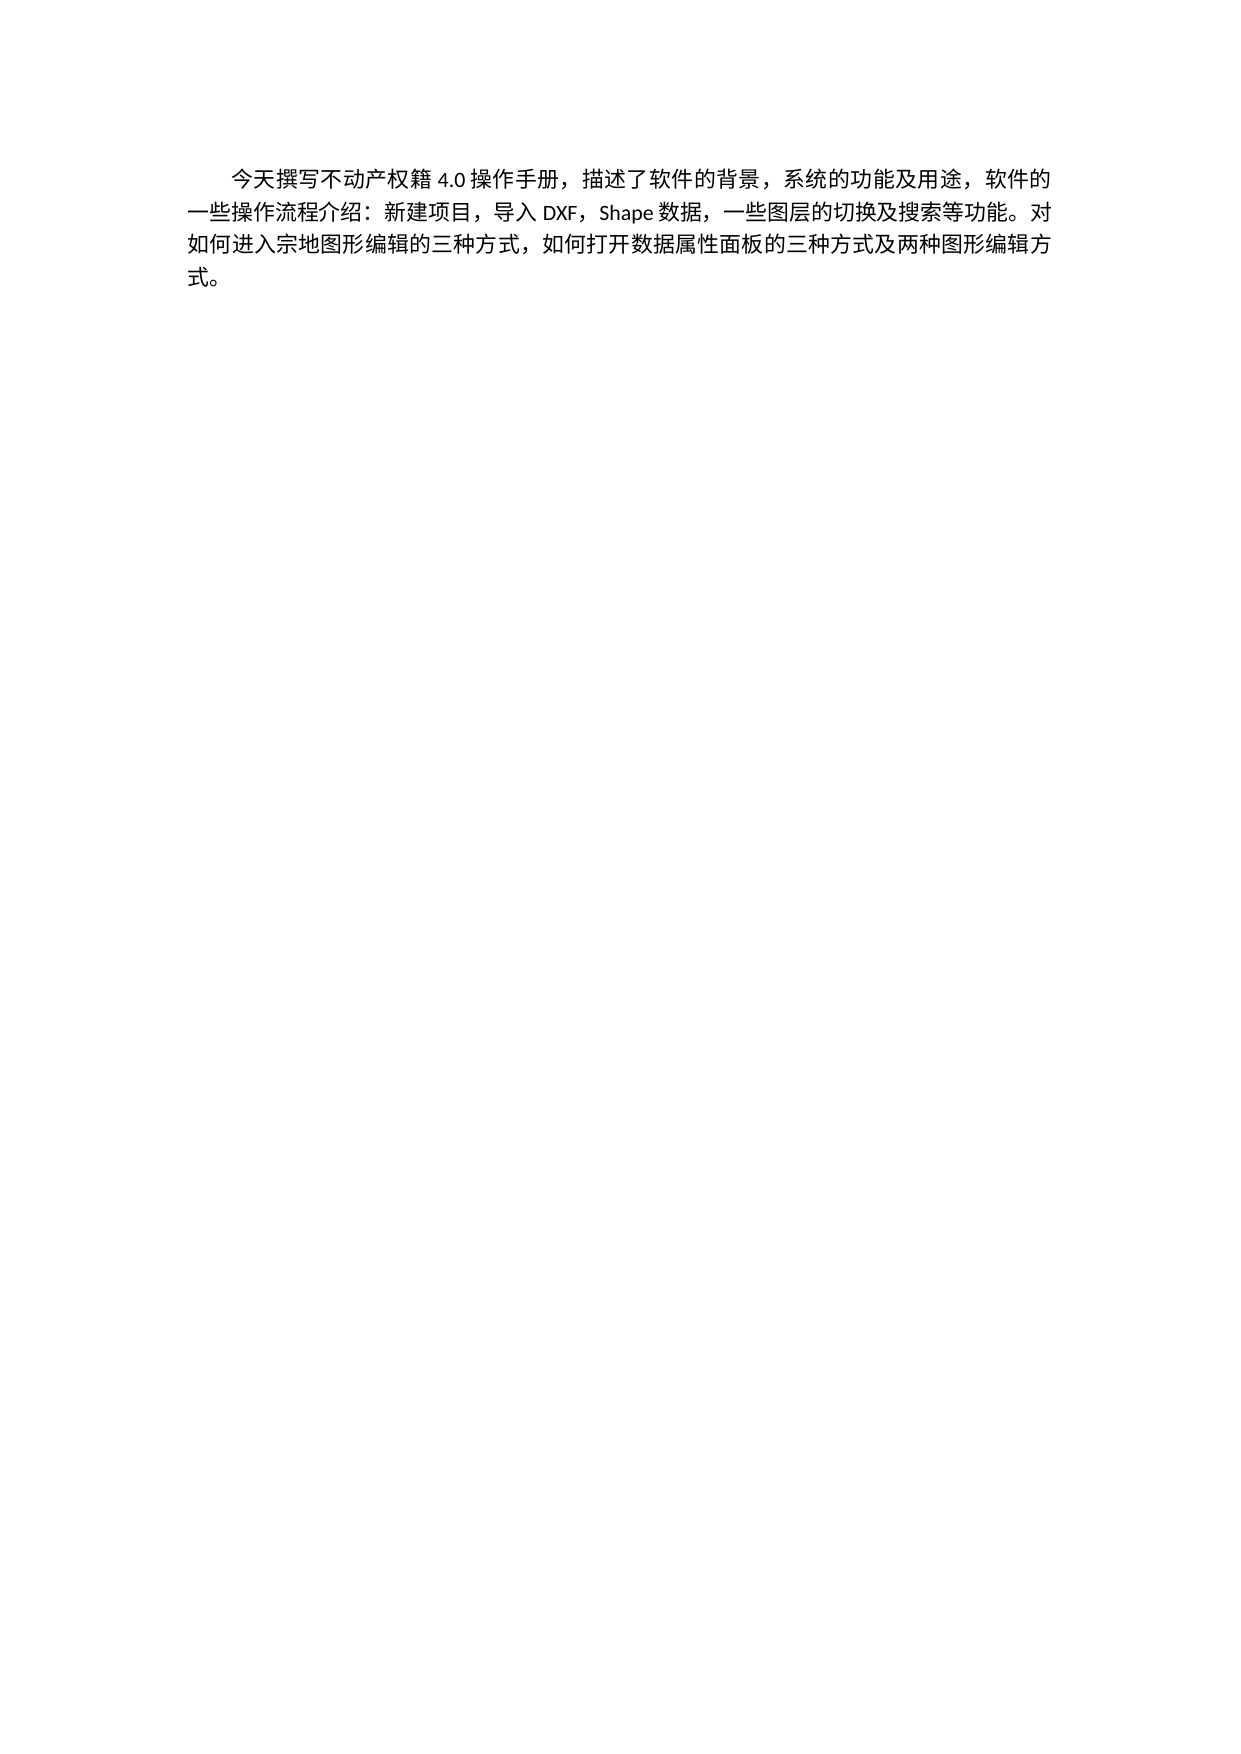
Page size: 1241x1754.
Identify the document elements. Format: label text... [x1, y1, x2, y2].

text 今天撰写不动产权籍4.0操作手册，描述了软件的背景，系统的功能及用途，软件的一些操作流程介绍：新建项目，导入DXF，Shape数据，一些图层的切换及搜索等功能。对如何进入宗地图形编辑的三种方式，如何打开数据属性面板的三种方式及两种图形编辑方式。 [187, 162, 1053, 292]
